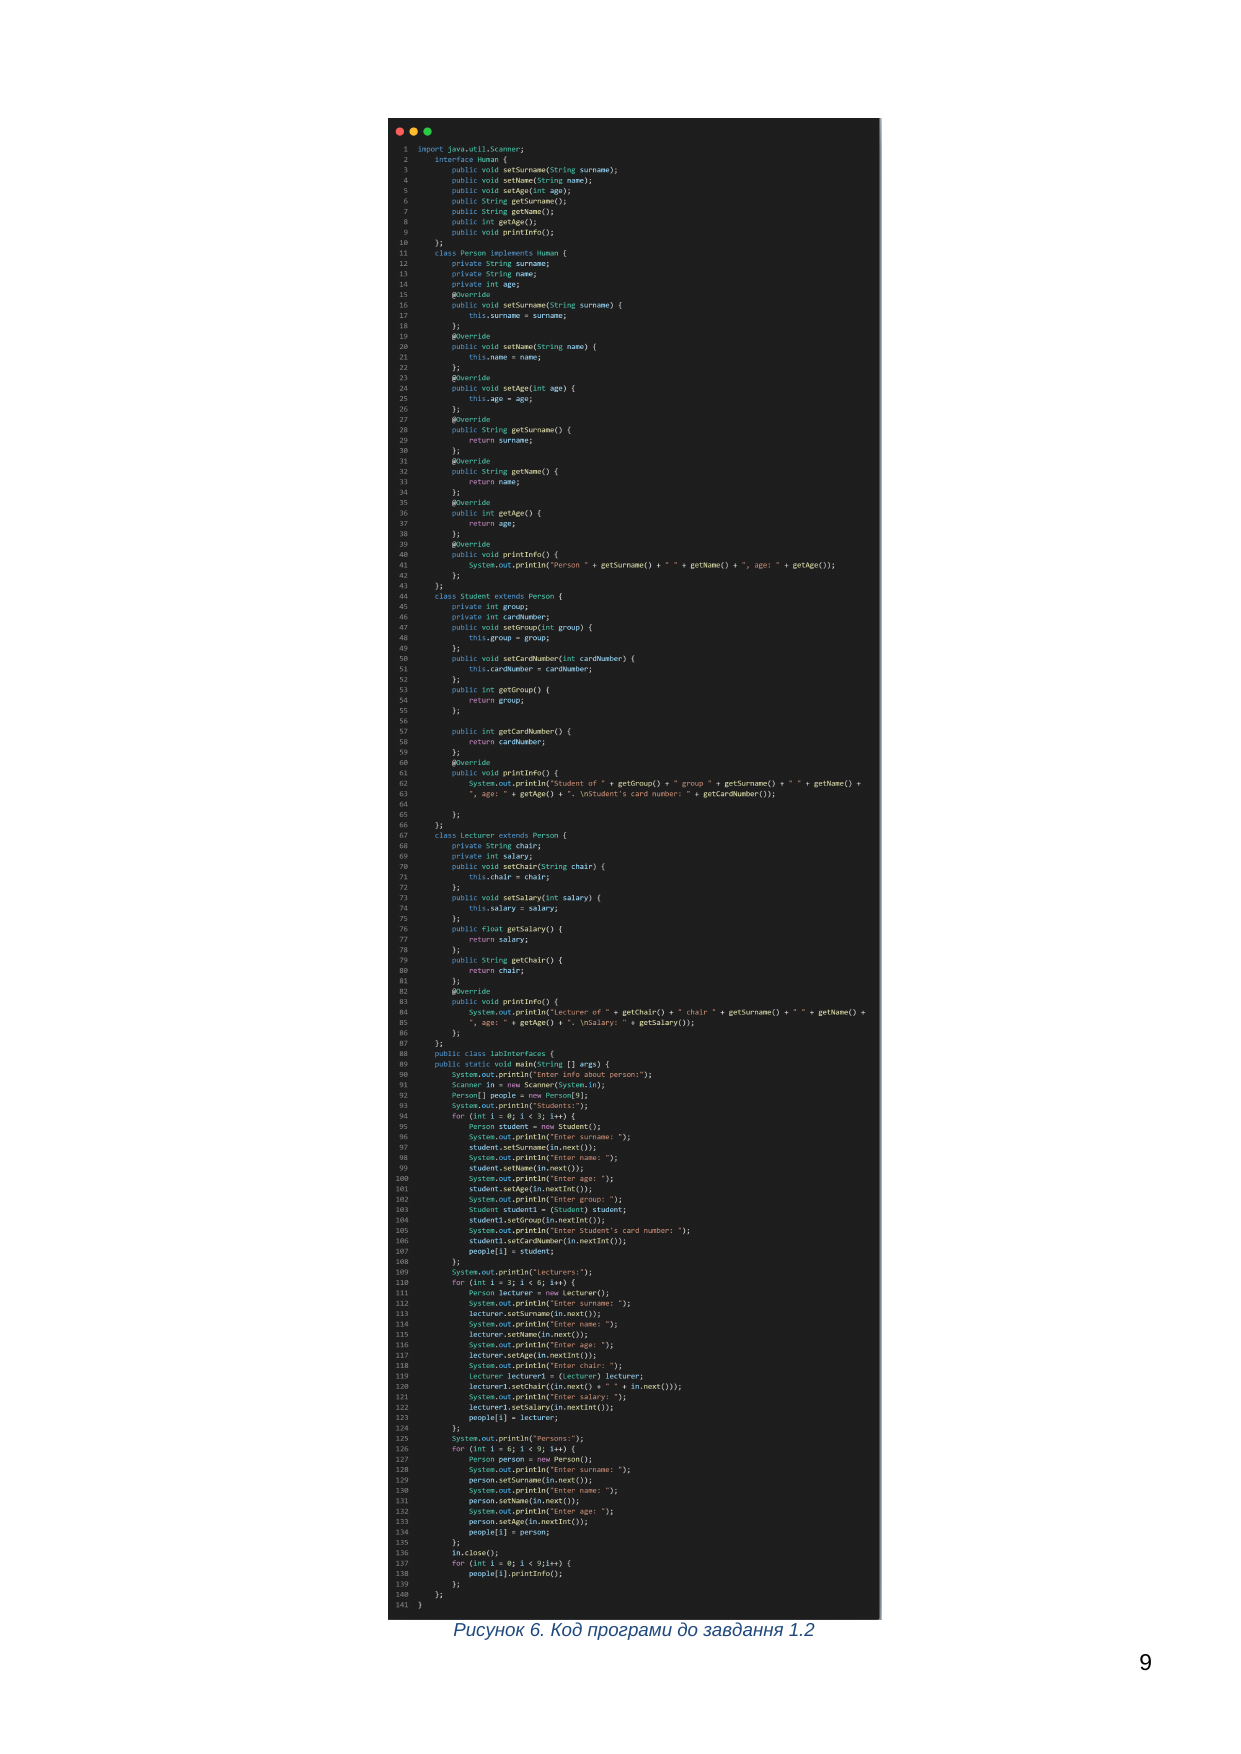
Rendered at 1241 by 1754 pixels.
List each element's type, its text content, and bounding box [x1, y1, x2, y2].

text Рисунок 6. Код програми до завдання 1.2 [118, 1619, 1152, 1641]
picture [388, 118, 882, 1620]
